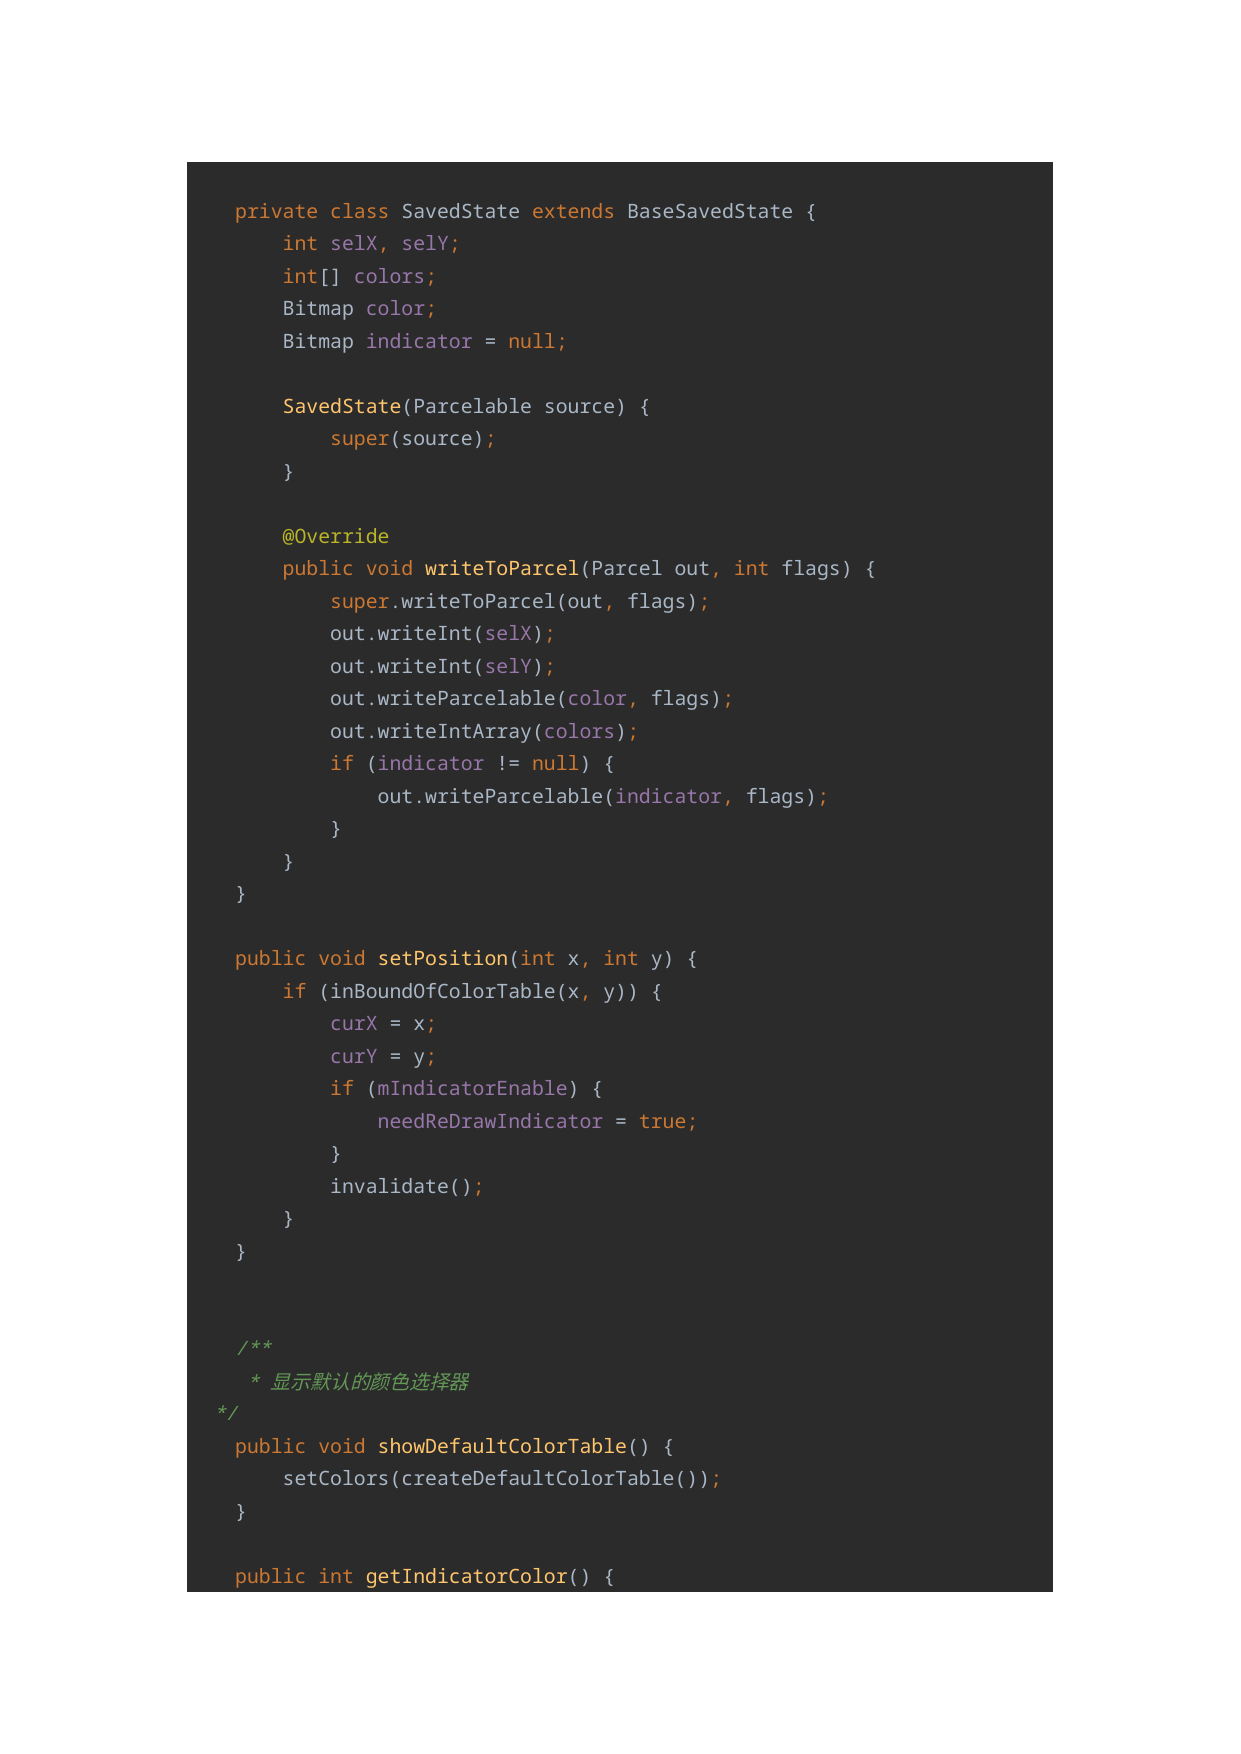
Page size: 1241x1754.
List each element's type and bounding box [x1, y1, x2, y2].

text [187, 162, 1053, 1592]
